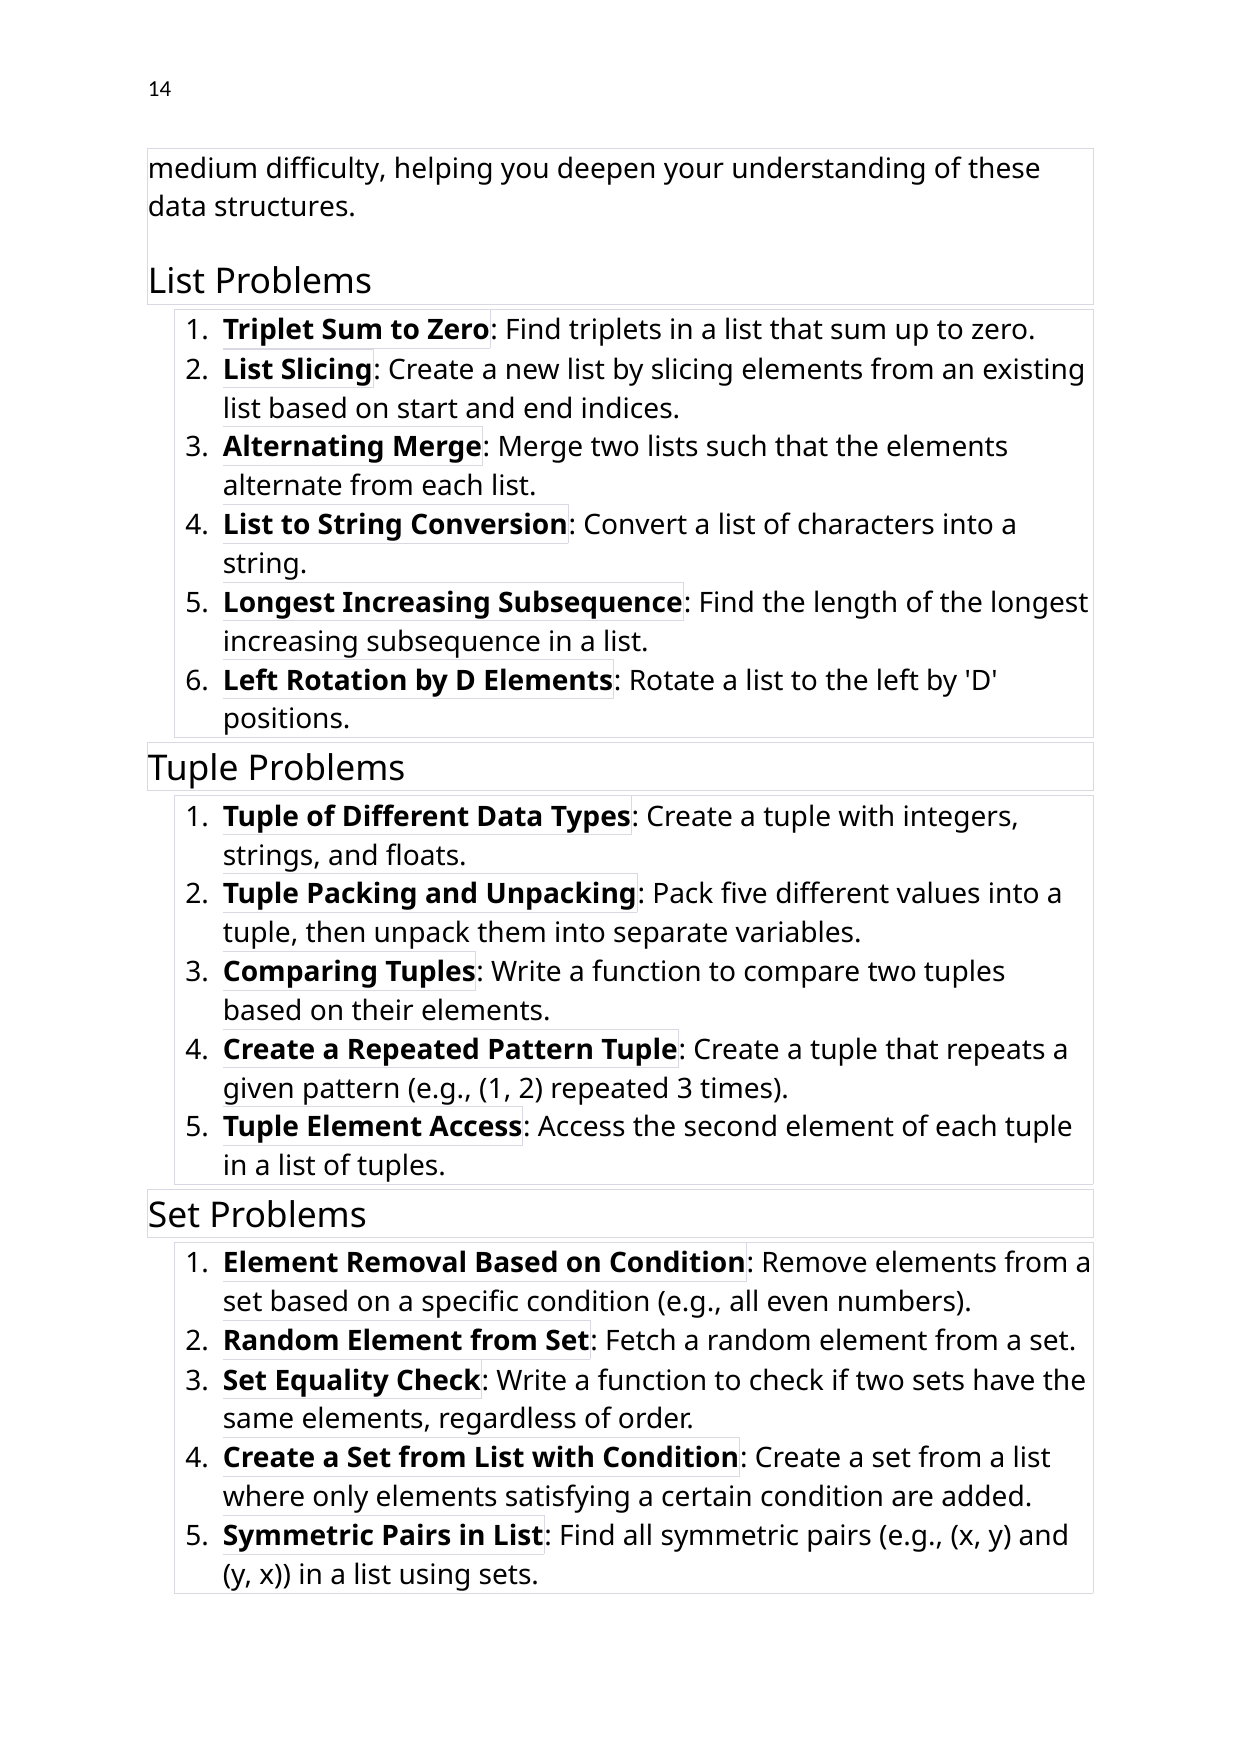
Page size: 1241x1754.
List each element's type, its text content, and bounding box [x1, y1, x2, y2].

list Alternating Merge: Merge two lists such that the elements alternate from each list. [175, 426, 1093, 503]
list Create a Set from List with Condition: Create a set from a list where only elements satisfying a certain condition are added. [175, 1437, 1093, 1514]
list Tuple of Different Data Types: Create a tuple with integers, strings, and floats. [175, 796, 1093, 873]
list Element Removal Based on Condition: Remove elements from a set based on a specific condition (e.g., all even numbers). [175, 1243, 1093, 1319]
list List Slicing: Create a new list by slicing elements from an existing list based on start and end indices. [175, 348, 1093, 426]
list Left Rotation by D Elements: Rotate a list to the left by 'D' positions. [175, 659, 1093, 737]
subtitle List Problems [148, 256, 1093, 304]
list Random Element from Set: Fetch a random element from a set. [175, 1319, 1093, 1359]
list Create a Repeated Pattern Tuple: Create a tuple that repeats a given pattern (e.g., (1, 2) repeated 3 times). [175, 1028, 1093, 1106]
list Triplet Sum to Zero: Find triplets in a list that sum up to zero. [491, 310, 1093, 348]
list Comparing Tuples: Write a function to compare two tuples based on their elements. [175, 950, 1093, 1028]
list Longest Increasing Subsequence: Find the length of the longest increasing subsequence in a list. [175, 581, 1093, 659]
list List to String Conversion: Convert a list of characters into a string. [175, 503, 1093, 581]
list Tuple Packing and Unpacking: Pack five different values into a tuple, then unpack them into separate variables. [175, 873, 1093, 950]
list Tuple Element Access: Access the second element of each tuple in a list of tuples. [175, 1106, 1093, 1184]
list Set Equality Check: Write a function to check if two sets have the same elements, regardless of order. [175, 1359, 1093, 1437]
subtitle Tuple Problems [148, 743, 1093, 790]
list Triplet Sum to Zero: Find triplets in a list that sum up to zero. [175, 310, 490, 348]
list Symmetric Pairs in List: Find all symmetric pairs (e.g., (x, y) and (y, x)) in a list using sets. [175, 1514, 1093, 1593]
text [148, 149, 1093, 225]
subtitle Set Problems [148, 1190, 1093, 1237]
